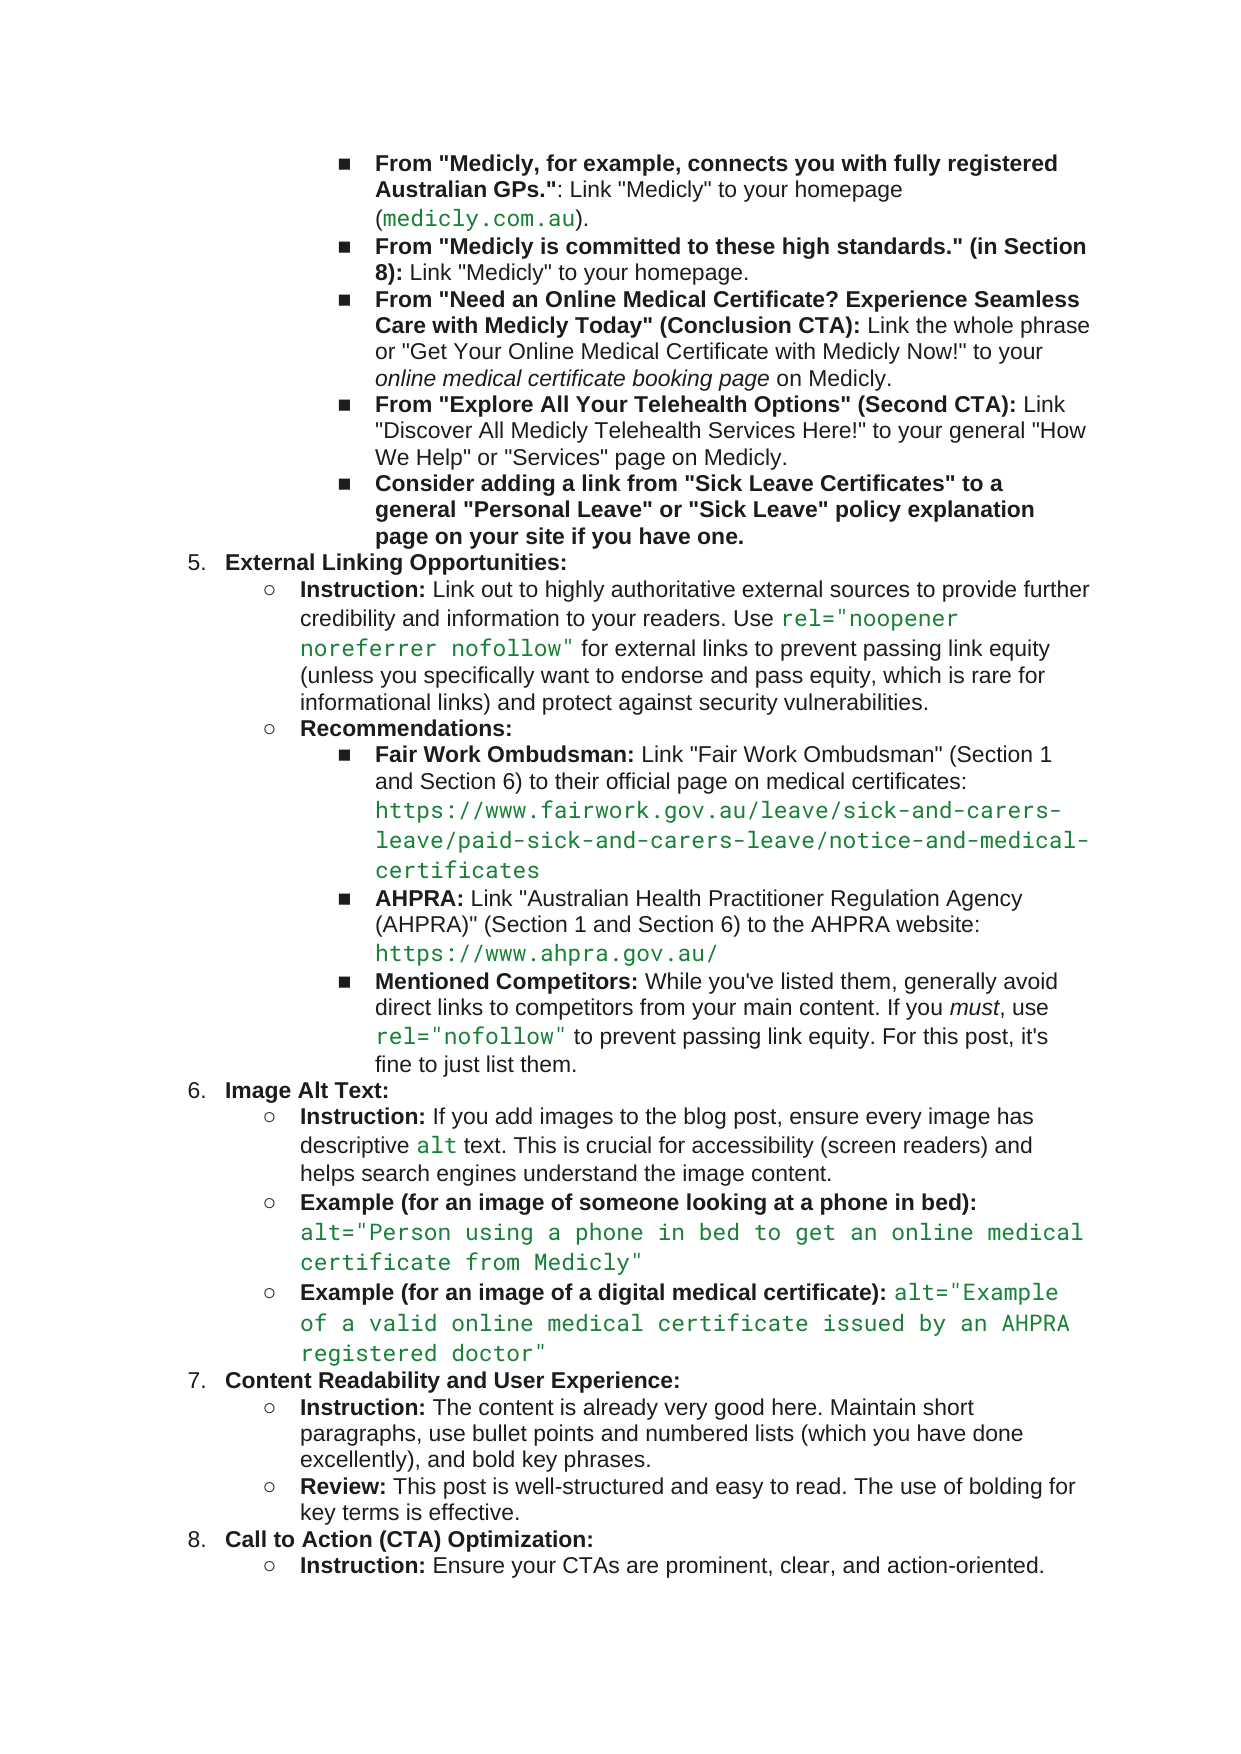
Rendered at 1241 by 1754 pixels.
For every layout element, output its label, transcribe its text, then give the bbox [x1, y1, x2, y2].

list Content Readability and User Experience: [187, 1367, 1090, 1394]
list AHPRA: Link "Australian Health Practitioner Regulation Agency (AHPRA)" (Section 1 and Section 6) to the AHPRA website: https://www.ahpra.gov.au/ [337, 885, 1090, 968]
list Review: This post is well-structured and easy to read. The use of bolding for key terms is effective. [262, 1473, 1090, 1526]
list Instruction: If you add images to the blog post, ensure every image has descriptive alt text. This is crucial for accessibility (screen readers) and helps search engines understand the image content. [262, 1103, 1090, 1186]
list Example (for an image of a digital medical certificate): alt="Example of a valid online medical certificate issued by an AHPRA registered doctor" [262, 1277, 1090, 1367]
list Mentioned Competitors: While you've listed them, generally avoid direct links to competitors from your main content. If you must, use rel="nofollow" to prevent passing link equity. For this post, it's fine to just list them. [337, 968, 1090, 1077]
list Example (for an image of someone looking at a phone in bed): alt="Person using a phone in bed to get an online medical certificate from Medicly" [262, 1186, 1090, 1277]
list From "Need an Online Medical Certificate? Experience Seamless Care with Medicly Today" (Conclusion CTA): Link the whole phrase or "Get Your Online Medical Certificate with Medicly Now!" to your online medical certificate booking page on Medicly. [337, 286, 1090, 391]
list Image Alt Text: [187, 1077, 1090, 1103]
list Recommendations: [262, 715, 1090, 741]
list Call to Action (CTA) Optimization: [187, 1526, 1090, 1552]
list Instruction: Ensure your CTAs are prominent, clear, and action-oriented. [262, 1552, 1090, 1578]
list From "Medicly is committed to these high standards." (in Section 8): Link "Medicly" to your homepage. [337, 233, 1090, 286]
list Instruction: Link out to highly authoritative external sources to provide further credibility and information to your readers. Use rel="noopener noreferrer nofollow" for external links to prevent passing link equity (unless you specifically want to endorse and pass equity, which is rare for informational links) and protect against security vulnerabilities. [262, 576, 1090, 715]
list Instruction: The content is already very good here. Maintain short paragraphs, use bullet points and numbered lists (which you have done excellently), and bold key phrases. [262, 1394, 1090, 1473]
list From "Explore All Your Telehealth Options" (Second CTA): Link "Discover All Medicly Telehealth Services Here!" to your general "How We Help" or "Services" page on Medicly. [337, 391, 1090, 470]
list External Linking Opportunities: [187, 549, 1090, 576]
list From "Medicly, for example, connects you with fully registered Australian GPs.": Link "Medicly" to your homepage (medicly.com.au). [337, 150, 1090, 233]
list Consider adding a link from "Sick Leave Certificates" to a general "Personal Leave" or "Sick Leave" policy explanation page on your site if you have one. [337, 470, 1090, 549]
list Fair Work Ombudsman: Link "Fair Work Ombudsman" (Section 1 and Section 6) to their official page on medical certificates: https://www.fairwork.gov.au/leave/sick-and-carers-leave/paid-sick-and-carers-leave/notice-and-medical-certificates [337, 741, 1090, 885]
